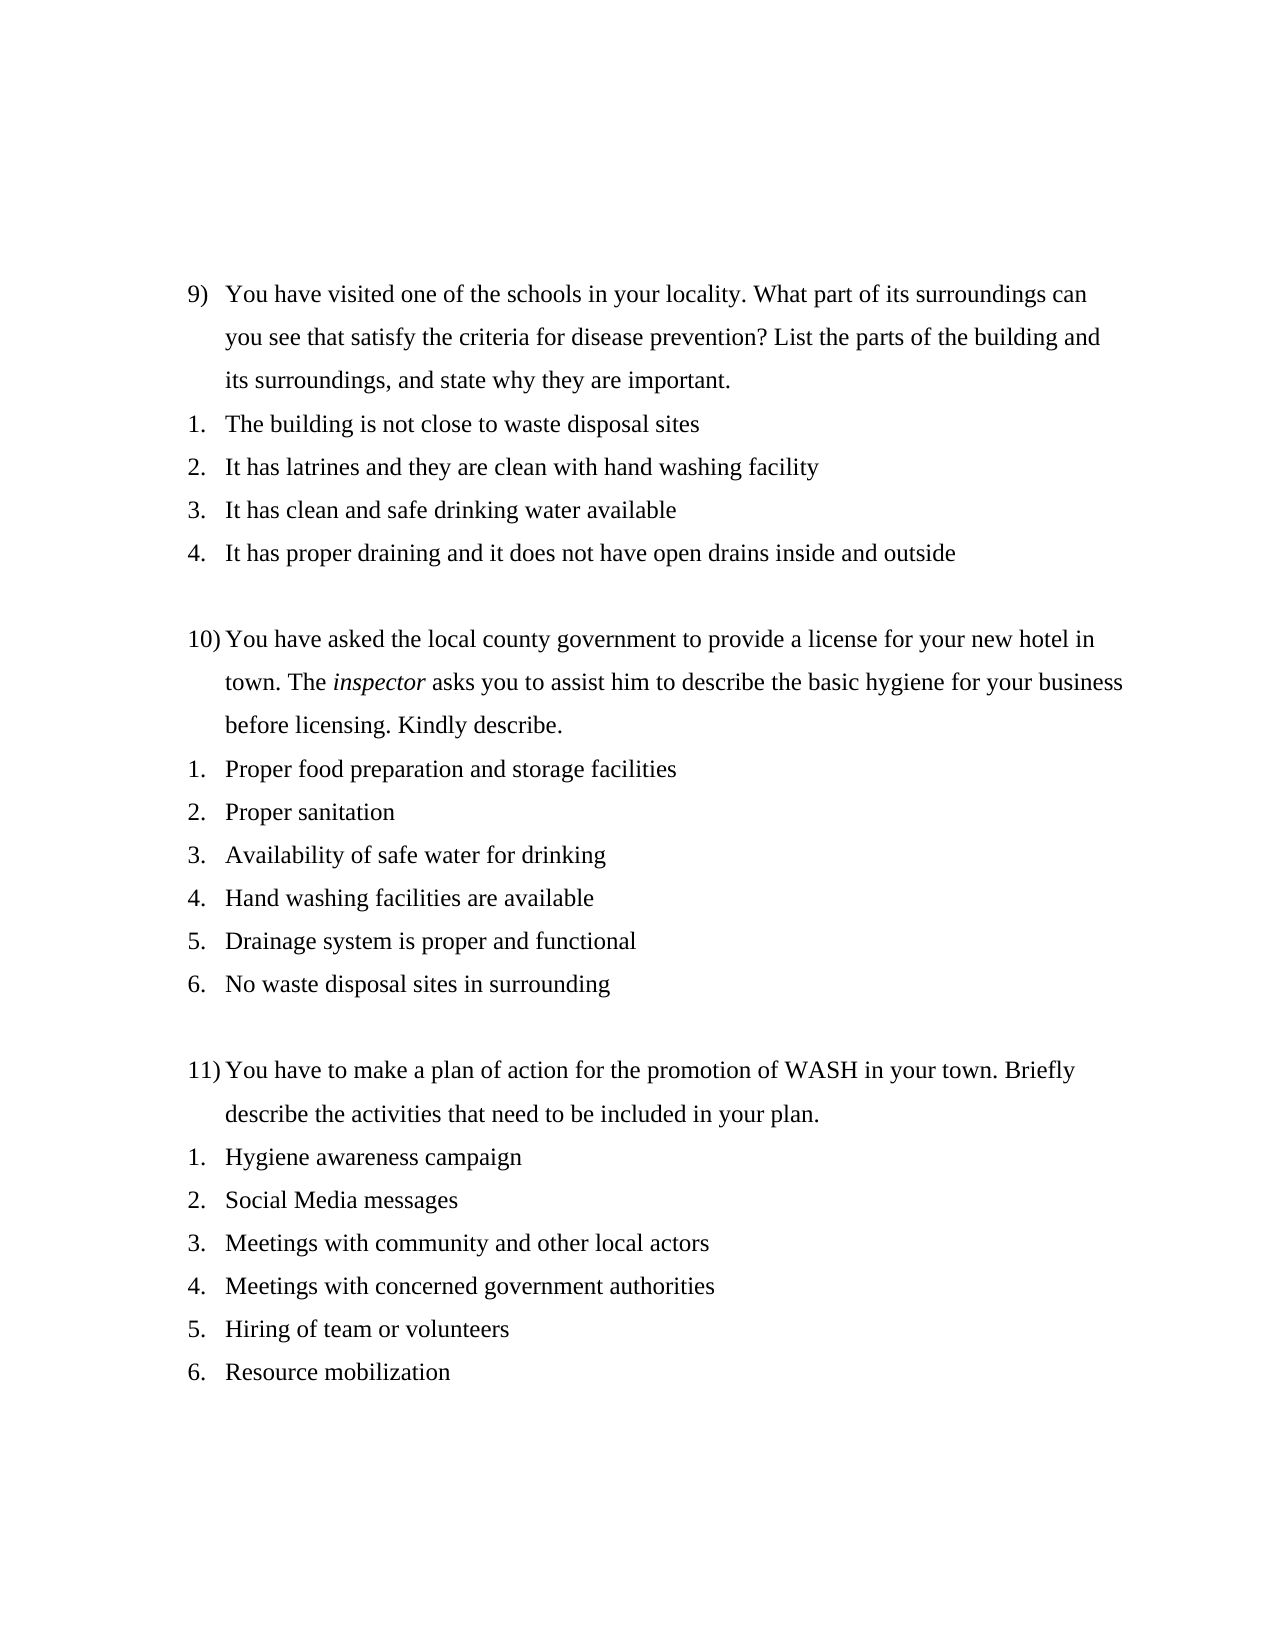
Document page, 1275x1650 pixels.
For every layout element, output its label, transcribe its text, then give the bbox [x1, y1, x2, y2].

list Social Media messages [187, 1185, 1125, 1214]
list You have to make a plan of action for the promotion of WASH in your town. Briefly describe the activities that need to be included in your plan. [187, 1056, 1125, 1127]
list Proper sanitation [187, 797, 1125, 826]
list You have visited one of the schools in your locality. What part of its surroundings can you see that satisfy the criteria for disease prevention? List the parts of the building and its surroundings, and state why they are important. [187, 279, 1125, 394]
list Drainage system is proper and functional [187, 926, 1125, 955]
list It has latrines and they are clean with hand washing facility [187, 452, 1125, 481]
list Meetings with concerned government authorities [187, 1271, 1125, 1300]
list It has proper draining and it does not have open drains inside and outside [187, 538, 1125, 567]
list Hiring of team or volunteers [187, 1314, 1125, 1343]
list The building is not close to waste disposal sites [187, 409, 1125, 437]
list You have asked the local county government to provide a license for your new hotel in town. The inspector asks you to assist him to describe the basic hygiene for your business before licensing. Kindly describe. [187, 624, 1125, 739]
list No waste disposal sites in surrounding [187, 969, 1125, 998]
list It has clean and safe drinking water available [187, 495, 1125, 524]
list Hand washing facilities are available [187, 883, 1125, 912]
list Availability of safe water for drinking [187, 840, 1125, 869]
list Resource mobilization [187, 1357, 1125, 1386]
list Hygiene awareness campaign [187, 1142, 1125, 1171]
list Proper food preparation and storage facilities [187, 754, 1125, 782]
list Meetings with community and other local actors [187, 1228, 1125, 1257]
